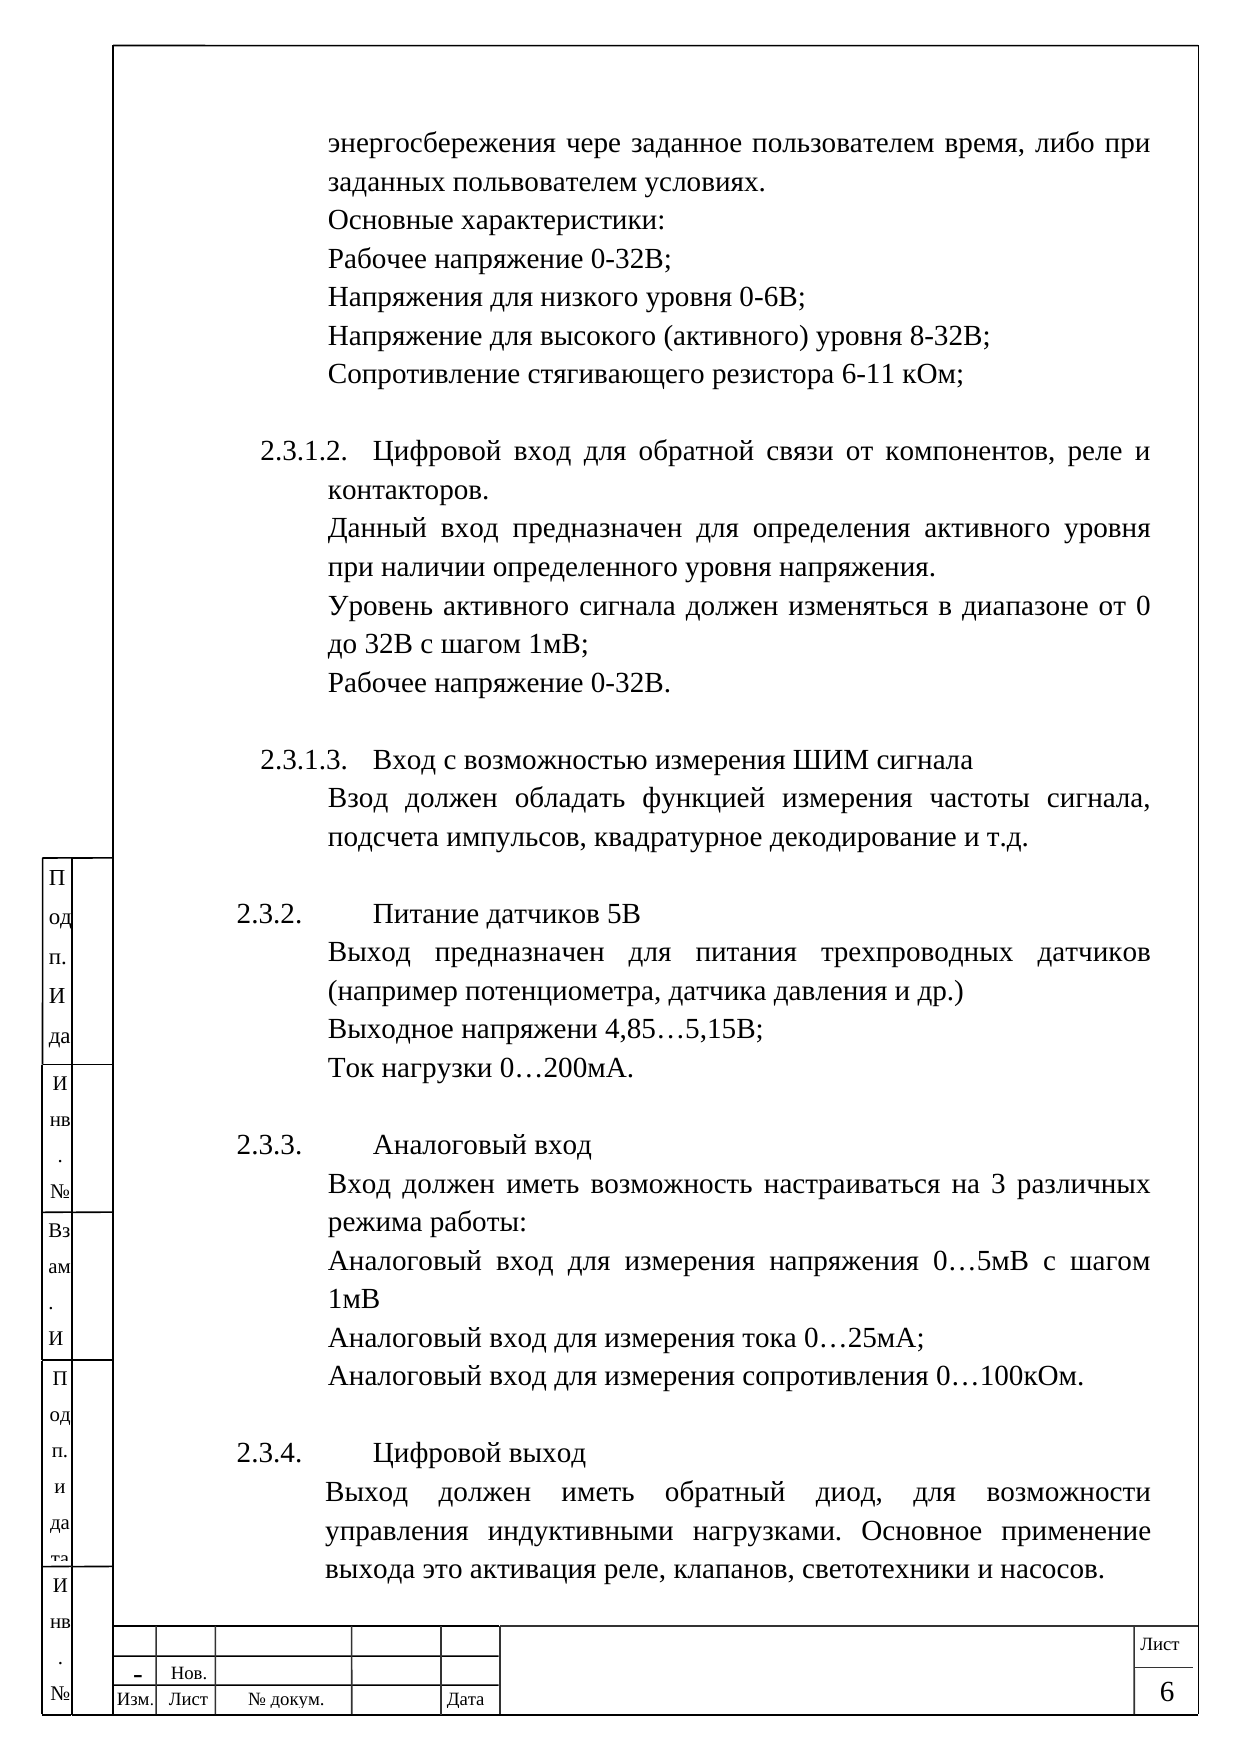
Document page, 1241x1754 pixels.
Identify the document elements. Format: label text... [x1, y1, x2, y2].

list Данный вход предназначен для определения активного уровня при наличии определенного уровня напряжения. [328, 511, 1152, 583]
list Сопротивление стягивающего резистора 6-11 кОм; [328, 356, 1152, 390]
list Напряжение для высокого (активного) уровня 8-32В; [328, 318, 1152, 351]
list Рабочее напряжение 0-32В. [328, 665, 1152, 698]
list Аналоговый вход для измерения сопротивления 0…100кОм. [328, 1358, 1152, 1392]
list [328, 125, 1152, 197]
list Цифровой выход [236, 1436, 1152, 1469]
list Аналоговый вход для измерения тока 0…25мА; [328, 1320, 1152, 1353]
list Уровень активного сигнала должен изменяться в диапазоне от 0 до 32В с шагом 1мВ; [328, 588, 1152, 660]
list Выход предназначен для питания трехпроводных датчиков (например потенциометра, датчика давления и др.) [328, 934, 1152, 1007]
list Выход должен иметь обратный диод, для возможности управления индуктивными нагрузками. Основное применение выхода это активация реле, клапанов, светотехники и насосов. [325, 1474, 1152, 1585]
list Напряжения для низкого уровня 0-6В; [328, 279, 1152, 313]
list Аналоговый вход [236, 1127, 1152, 1161]
list Ток нагрузки 0…200мА. [328, 1050, 1152, 1084]
list Вход должен иметь возможность настраиваться на 3 различных режима работы: [328, 1166, 1152, 1238]
list Взод должен обладать функцией измерения частоты сигнала, подсчета импульсов, квадратурное декодирование и т.д. [328, 780, 1152, 852]
list Вход с возможностью измерения ШИМ сигнала [260, 742, 1152, 775]
list Цифровой вход для обратной связи от компонентов, реле и контакторов. [260, 433, 1152, 506]
list Питание датчиков 5В [236, 896, 1152, 929]
list Основные характеристики: [328, 202, 1152, 236]
list Рабочее напряжение 0-32В; [328, 241, 1152, 274]
list Аналоговый вход для измерения напряжения 0…5мВ с шагом 1мВ [328, 1243, 1152, 1315]
list Выходное напряжени 4,85…5,15В; [328, 1012, 1152, 1045]
